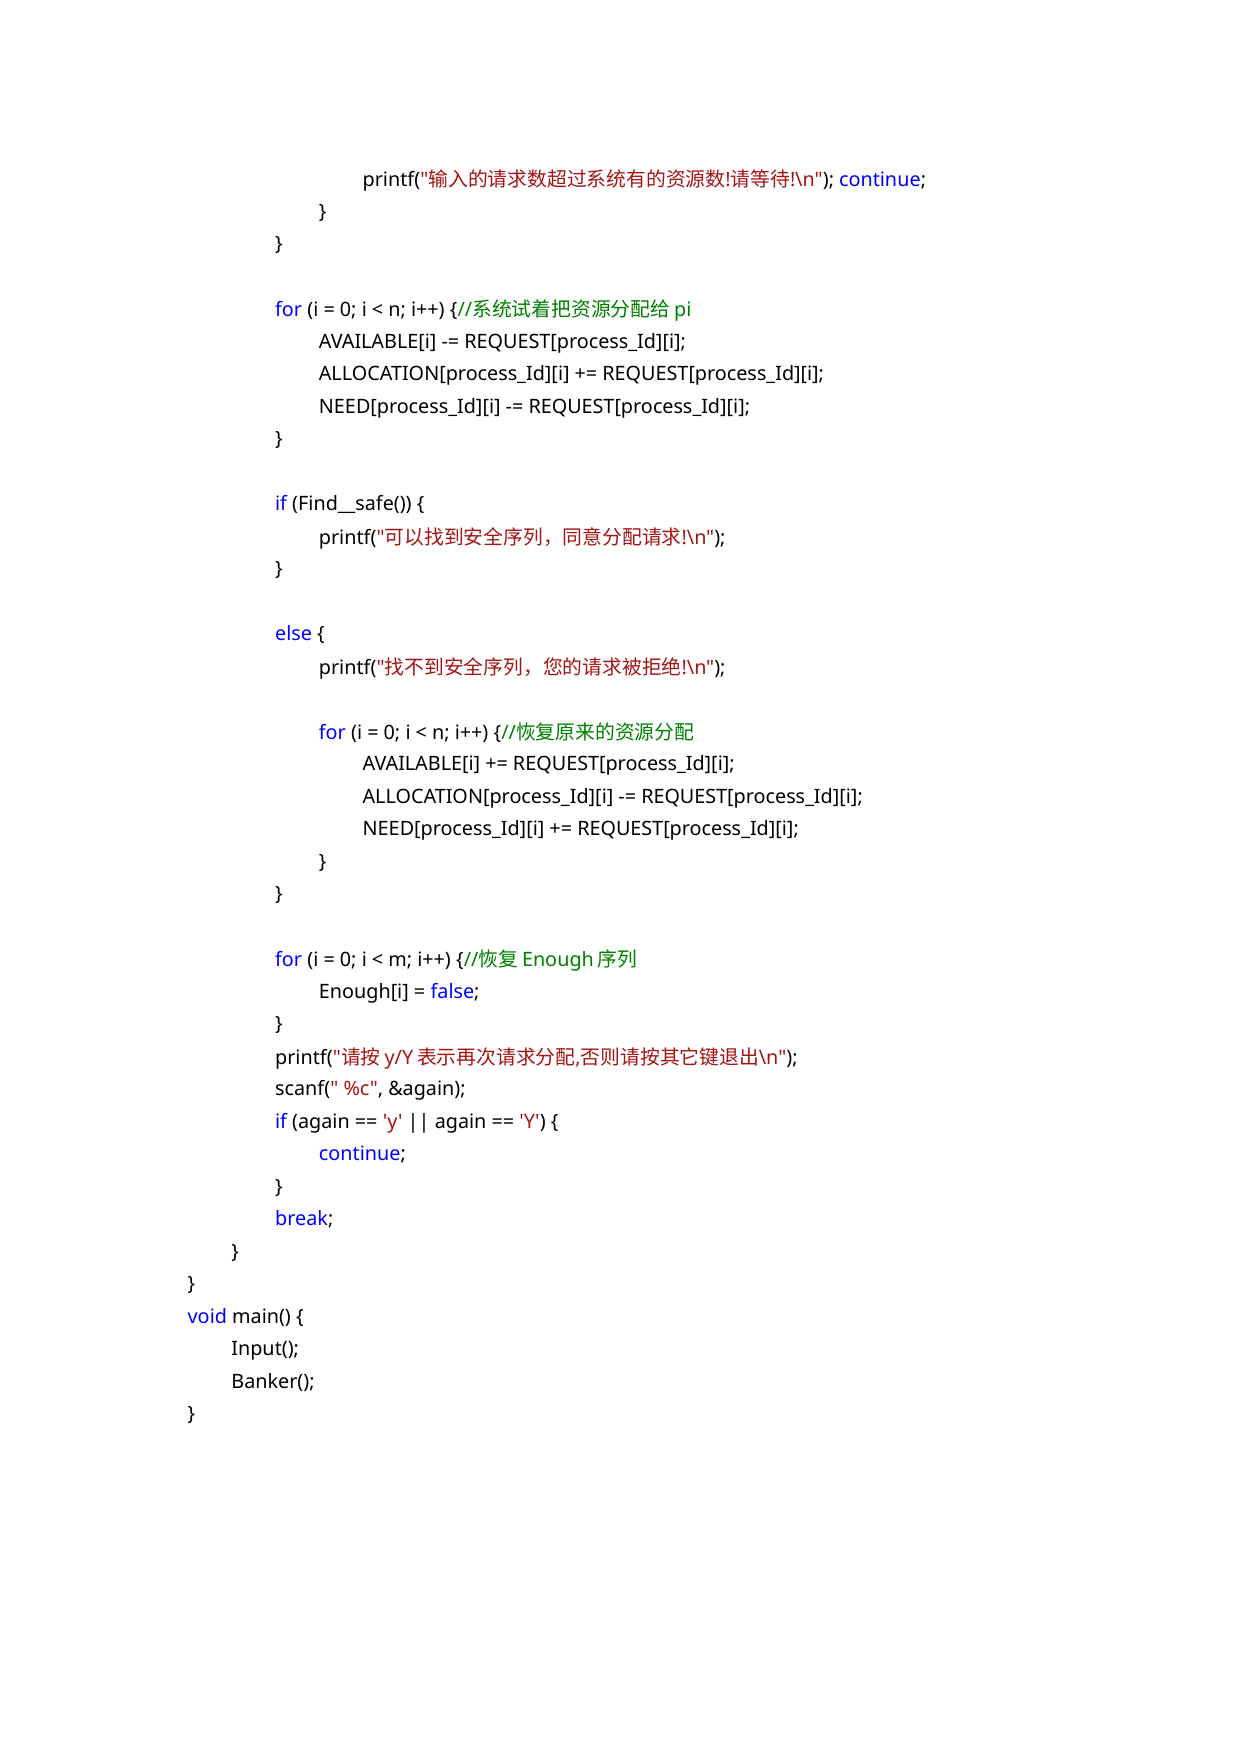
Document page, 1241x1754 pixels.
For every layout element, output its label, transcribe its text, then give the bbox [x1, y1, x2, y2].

text } [187, 227, 1053, 259]
text printf("输入的请求数超过系统有的资源数!请等待!\n"); continue; [187, 162, 1053, 194]
text else { [187, 617, 1053, 649]
text } [187, 877, 1053, 909]
text for (i = 0; i < n; i++) {//系统试着把资源分配给pi [187, 292, 1053, 324]
text printf("请按y/Y表示再次请求分配,否则请按其它键退出\n"); [187, 1039, 1053, 1072]
text scanf(" %c", &again); [187, 1072, 1053, 1104]
text } [187, 1234, 1053, 1267]
text Input(); [187, 1332, 1053, 1364]
text continue; [187, 1137, 1053, 1169]
text break; [187, 1202, 1053, 1234]
text void main() { [187, 1299, 1053, 1332]
text } [187, 552, 1053, 584]
text } [187, 194, 1053, 227]
text NEED[process_Id][i] += REQUEST[process_Id][i]; [187, 812, 1053, 844]
text Banker(); [187, 1364, 1053, 1397]
text for (i = 0; i < n; i++) {//恢复原来的资源分配 [187, 714, 1053, 747]
text ALLOCATION[process_Id][i] += REQUEST[process_Id][i]; [187, 357, 1053, 389]
text Enough[i] = false; [187, 974, 1053, 1007]
text } [187, 1267, 1053, 1299]
text } [187, 422, 1053, 454]
text printf("可以找到安全序列，同意分配请求!\n"); [187, 519, 1053, 552]
text if (again == 'y' || again == 'Y') { [187, 1104, 1053, 1137]
text AVAILABLE[i] -= REQUEST[process_Id][i]; [187, 324, 1053, 357]
text } [187, 1007, 1053, 1039]
text NEED[process_Id][i] -= REQUEST[process_Id][i]; [187, 389, 1053, 422]
text } [187, 844, 1053, 877]
text printf("找不到安全序列，您的请求被拒绝!\n"); [187, 649, 1053, 682]
text if (Find__safe()) { [187, 487, 1053, 519]
text for (i = 0; i < m; i++) {//恢复Enough序列 [187, 942, 1053, 974]
text ALLOCATION[process_Id][i] -= REQUEST[process_Id][i]; [187, 779, 1053, 812]
text } [187, 1169, 1053, 1202]
list } [187, 1397, 1053, 1429]
text AVAILABLE[i] += REQUEST[process_Id][i]; [187, 747, 1053, 779]
